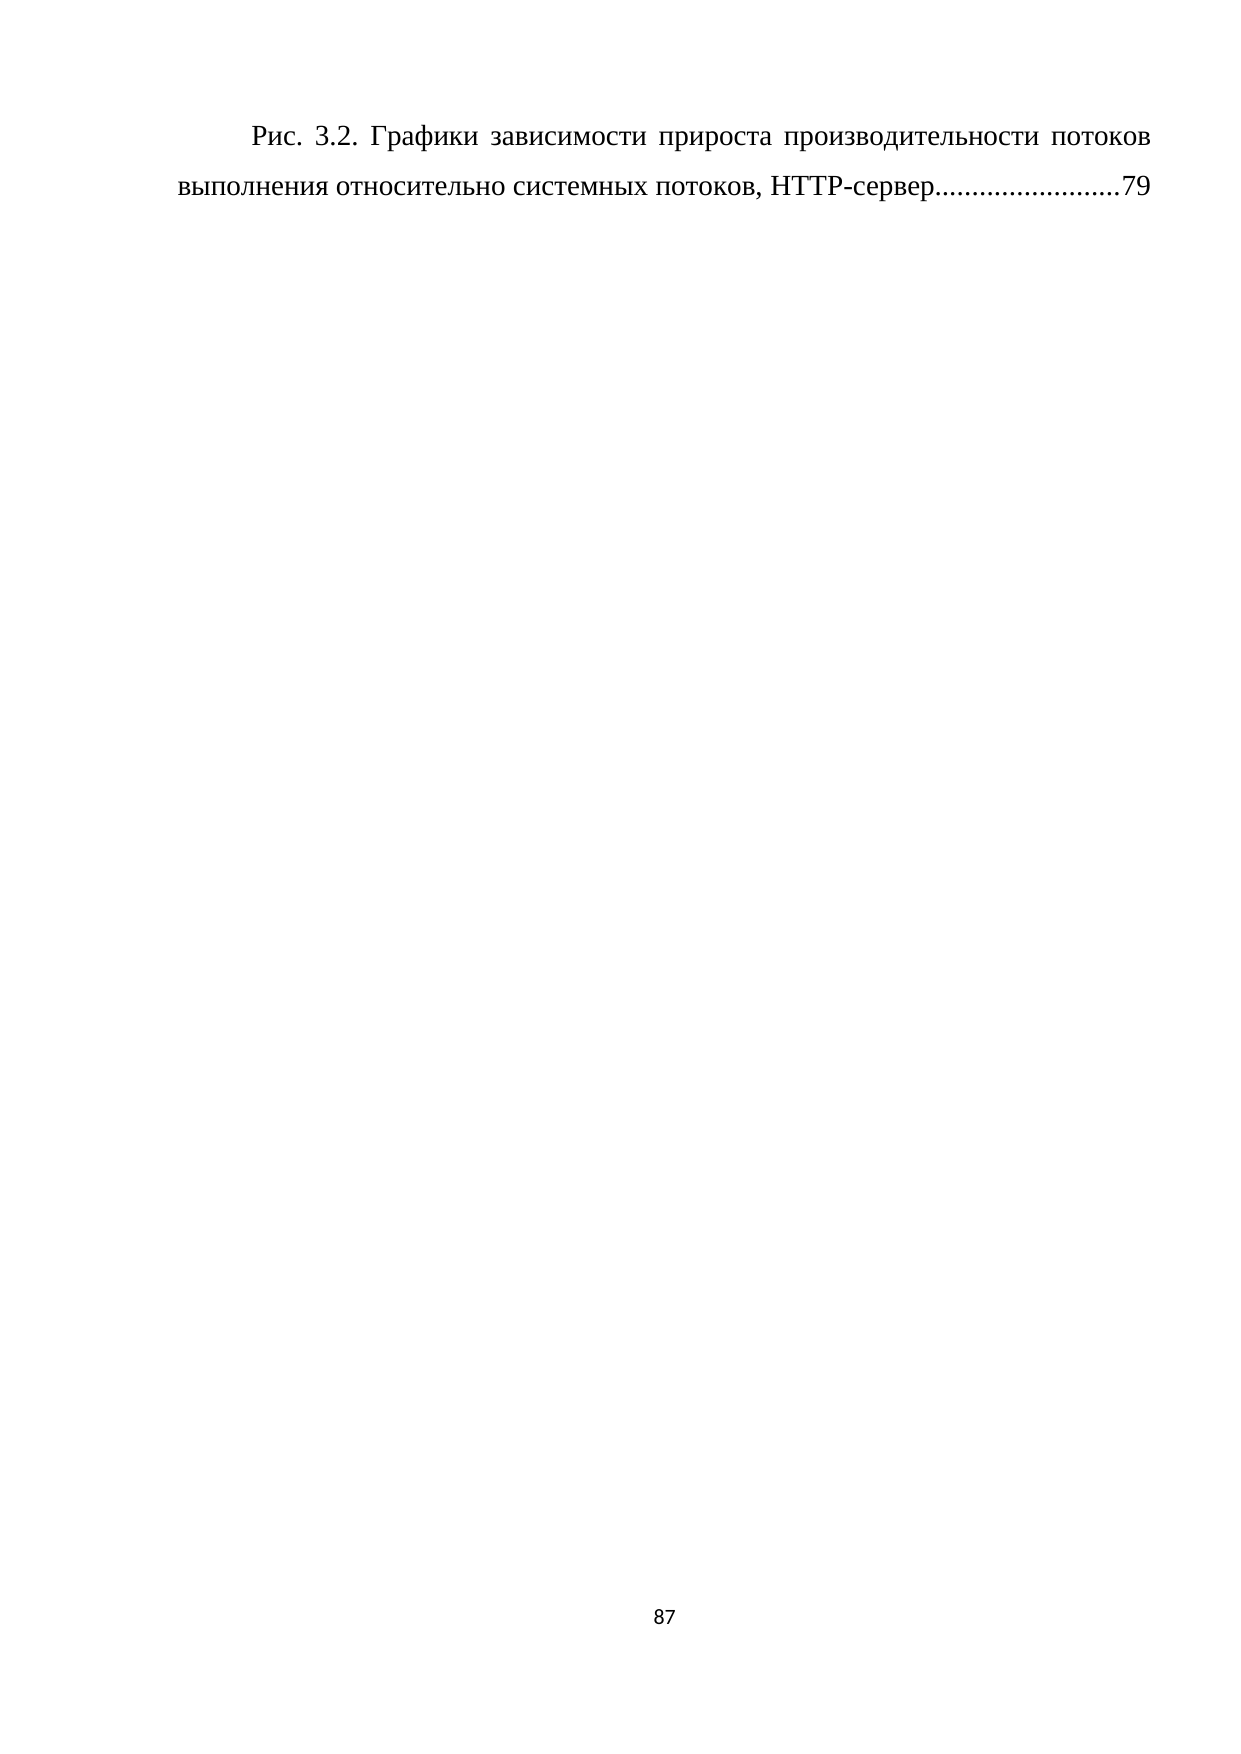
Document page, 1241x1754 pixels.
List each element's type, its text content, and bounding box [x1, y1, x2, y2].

text Рис. 3.2. Графики зависимости прироста производительности потоков выполнения относительно системных потоков, HTTP-сервер 79 [177, 118, 1152, 202]
